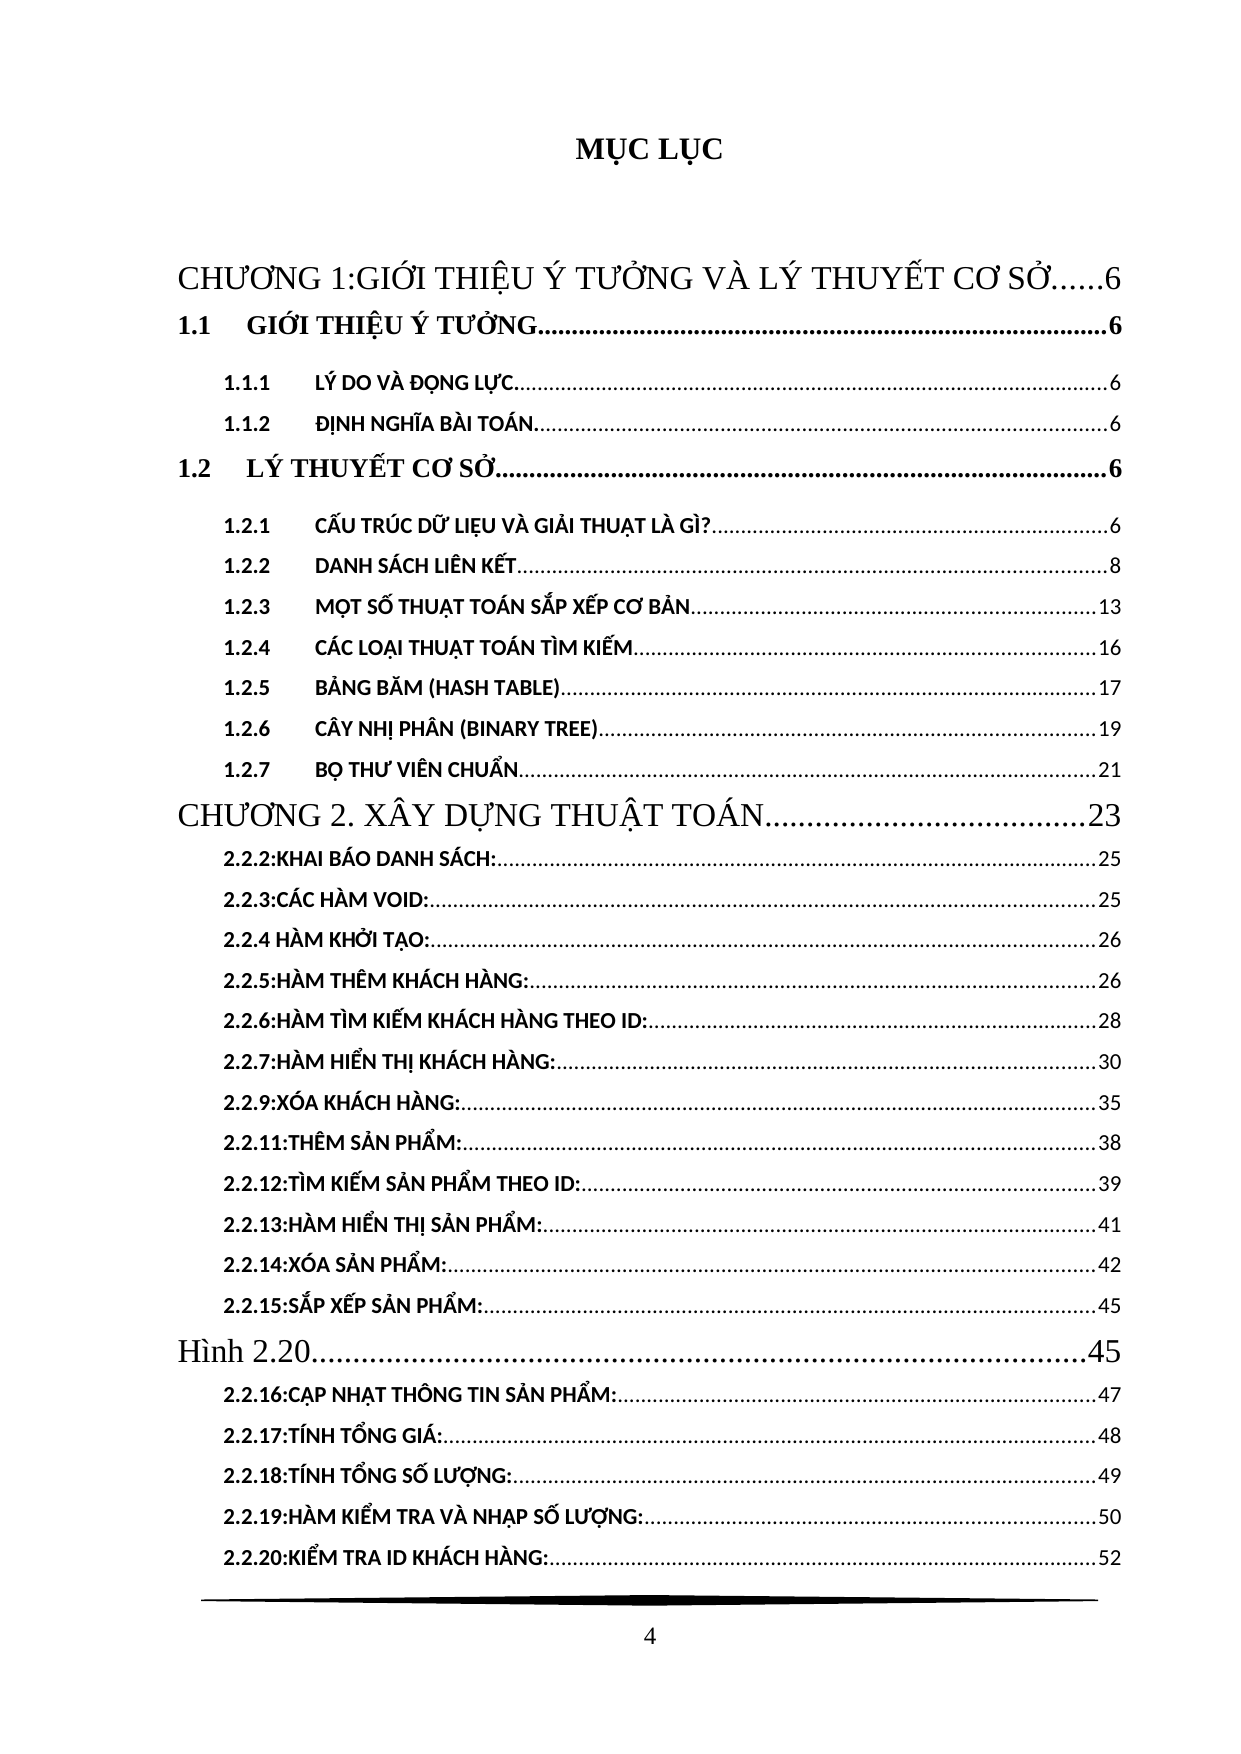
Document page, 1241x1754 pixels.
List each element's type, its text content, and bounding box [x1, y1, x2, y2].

text MỤC LỤC [177, 131, 1122, 167]
